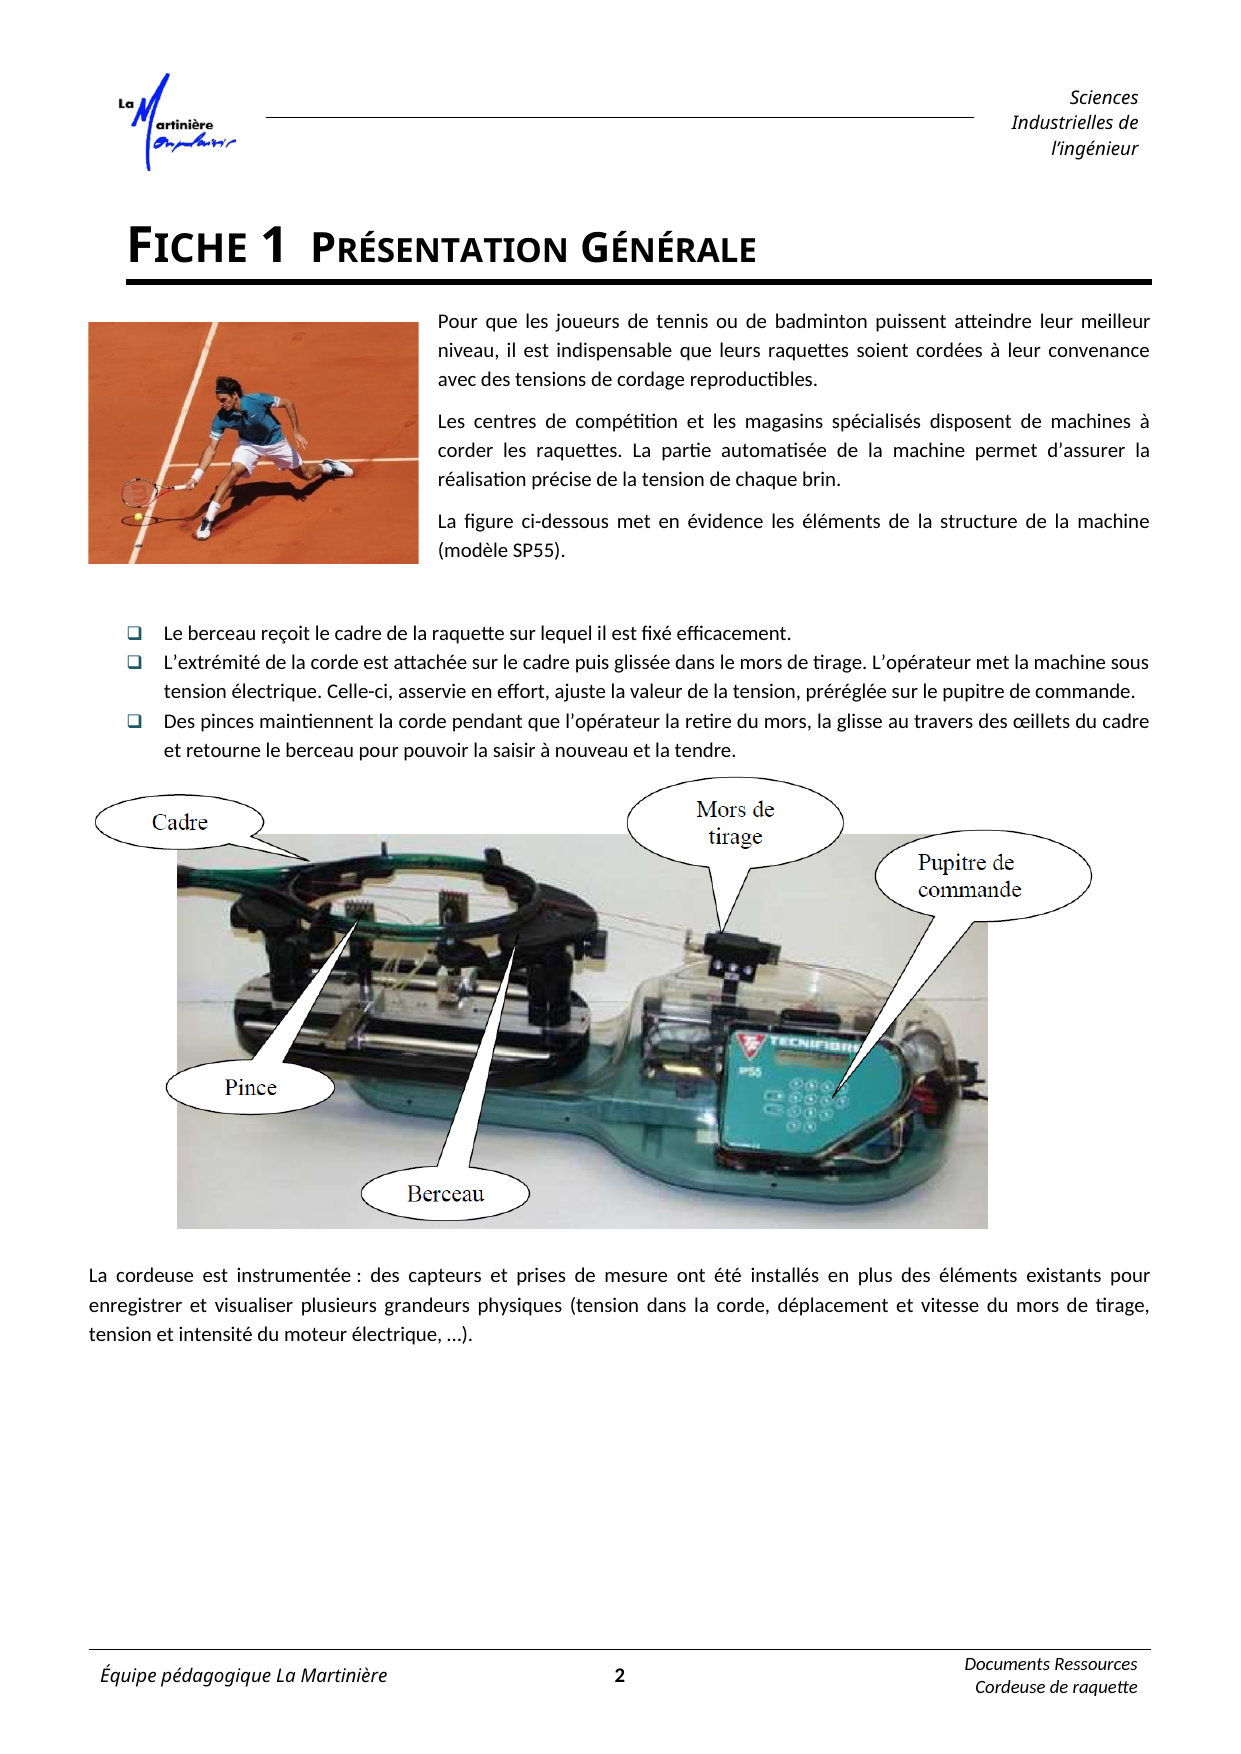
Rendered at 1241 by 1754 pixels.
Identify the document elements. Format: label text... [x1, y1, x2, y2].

picture [88, 322, 419, 564]
text La cordeuse est instrumentée : des capteurs et prises de mesure ont été installés en plus des éléments existants pour enregistrer et visualiser plusieurs grandeurs physiques (tension dans la corde, déplacement et vitesse du mors de tirage, tension et intensité du moteur électrique, …). [89, 1263, 1152, 1346]
picture [118, 73, 237, 171]
subtitle Présentation Générale [126, 209, 1152, 279]
list Des pinces maintiennent la corde pendant que l’opérateur la retire du mors, la glisse au travers des œillets du cadre et retourne le berceau pour pouvoir la saisir à nouveau et la tendre. [126, 708, 1152, 762]
text Les centres de compétition et les magasins spécialisés disposent de machines à corder les raquettes. La partie automatisée de la machine permet d’assurer la réalisation précise de la tension de chaque brin. [419, 408, 1152, 492]
text Pour que les joueurs de tennis ou de badminton puissent atteindre leur meilleur niveau, il est indispensable que leurs raquettes soient cordées à leur convenance avec des tensions de cordage reproductibles. [89, 308, 1152, 392]
picture [88, 766, 1102, 1247]
list Le berceau reçoit le cadre de la raquette sur lequel il est fixé efficacement. [126, 620, 1152, 646]
text La figure ci-dessous met en évidence les éléments de la structure de la machine (modèle SP55). [419, 508, 1152, 562]
list L’extrémité de la corde est attachée sur le cadre puis glissée dans le mors de tirage. L’opérateur met la machine sous tension électrique. Celle-ci, asservie en effort, ajuste la valeur de la tension, préréglée sur le pupitre de commande. [126, 649, 1152, 704]
